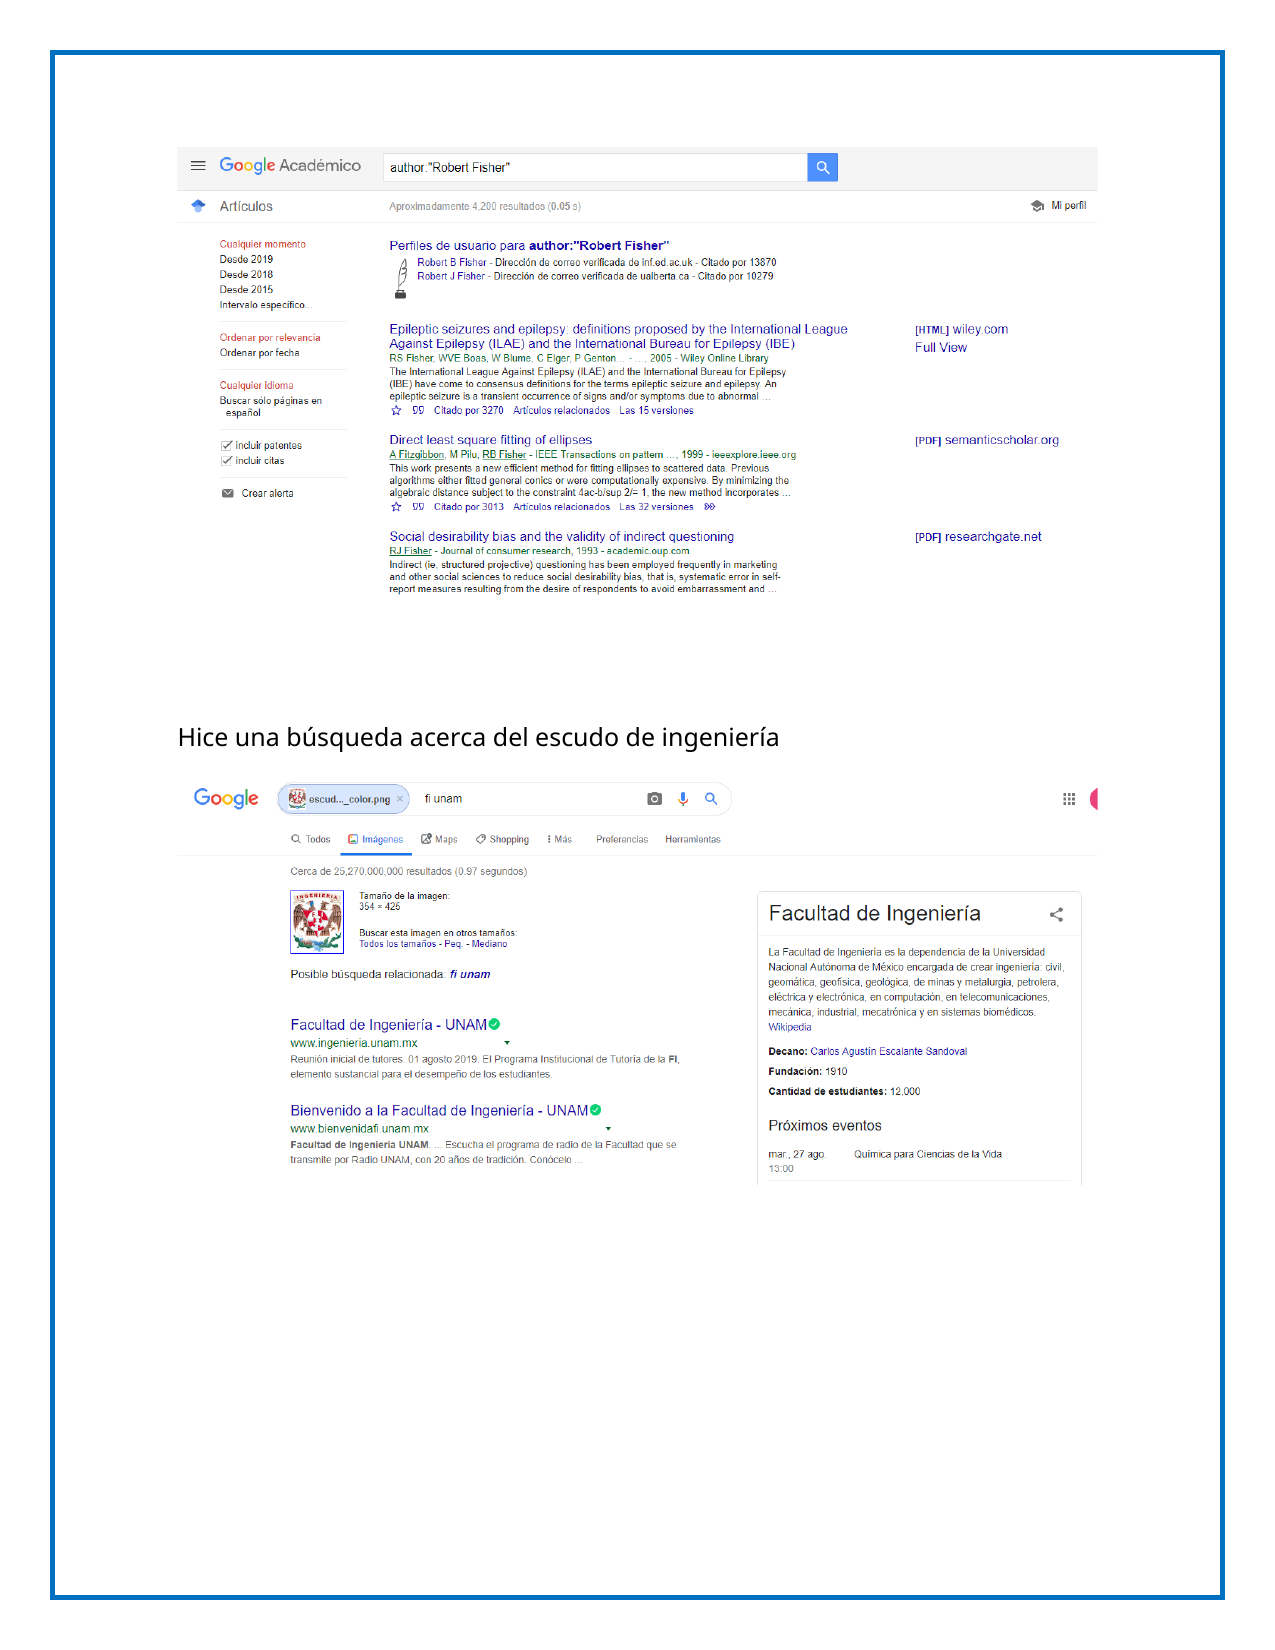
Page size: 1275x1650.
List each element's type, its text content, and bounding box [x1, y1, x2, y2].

picture [177, 773, 1098, 1185]
text Hice una búsqueda acerca del escudo de ingeniería [177, 720, 1098, 754]
picture [177, 147, 1098, 595]
